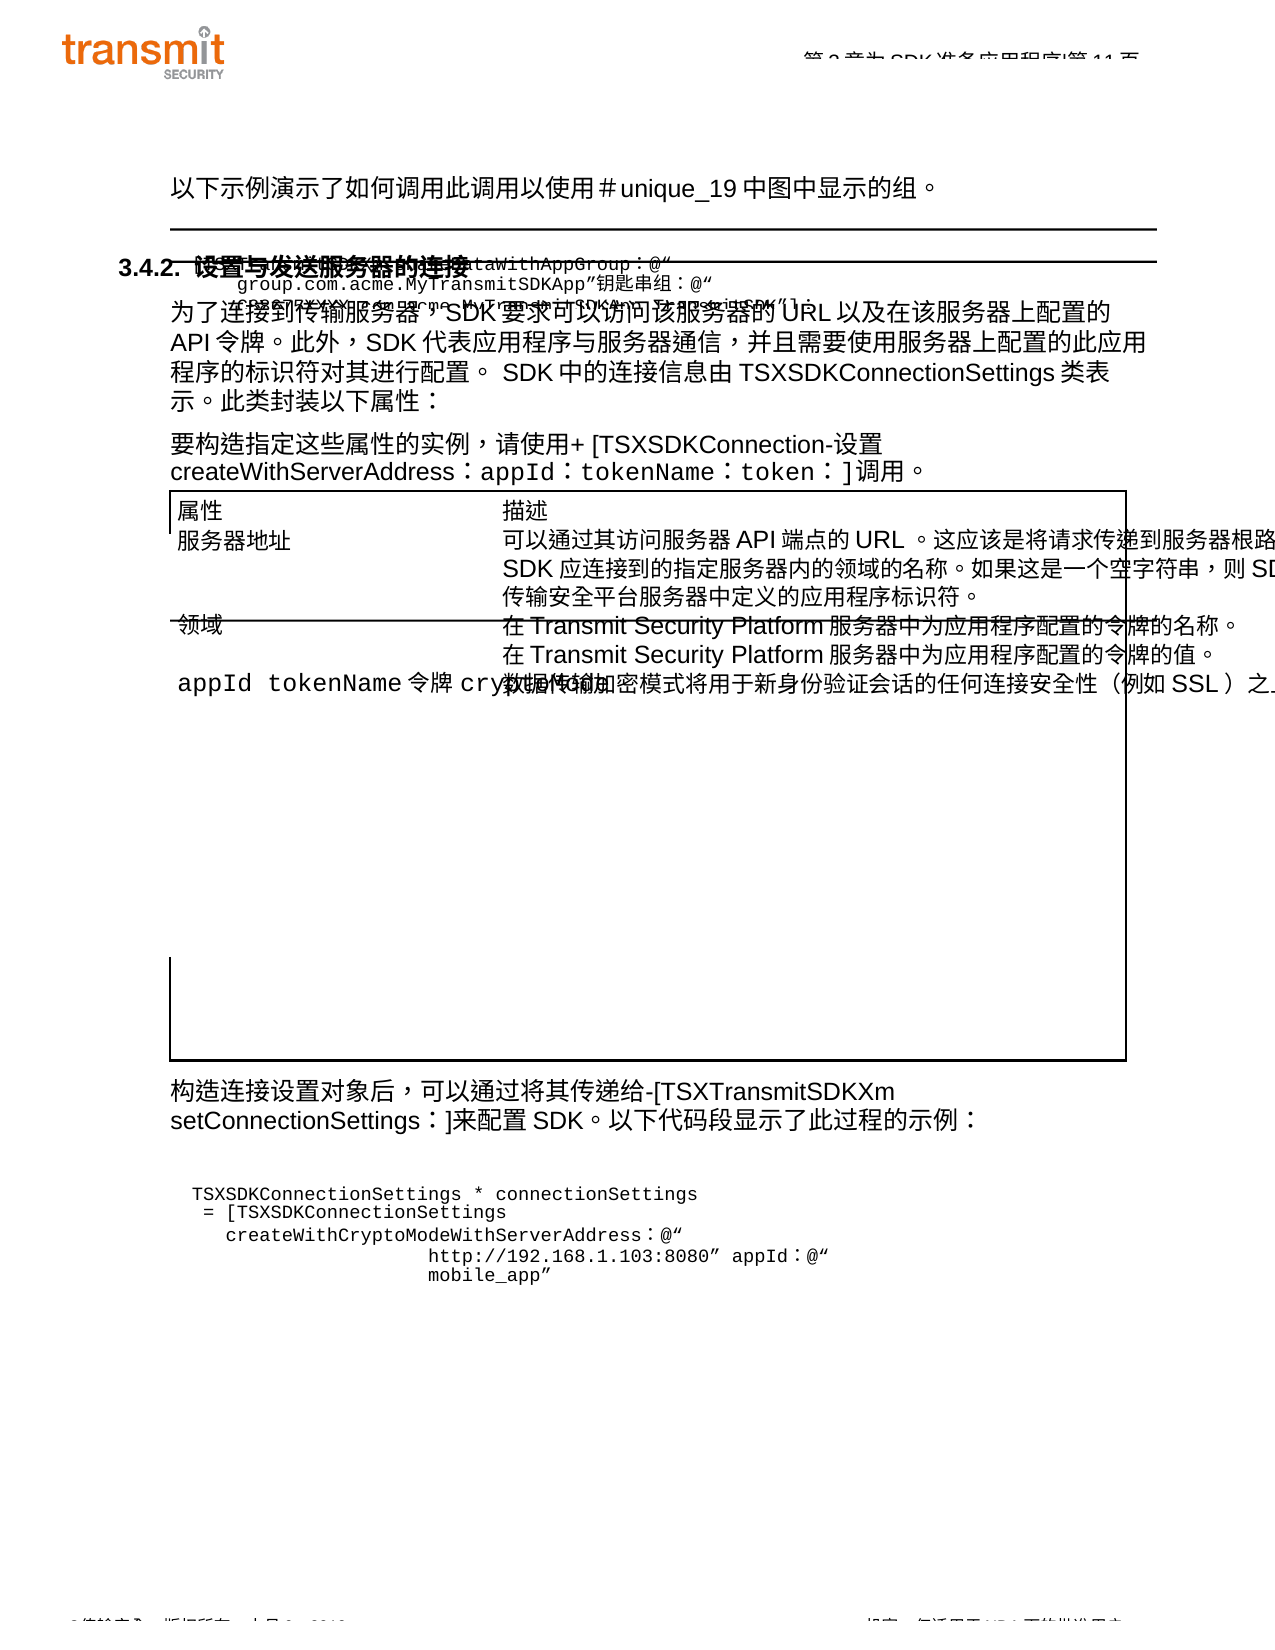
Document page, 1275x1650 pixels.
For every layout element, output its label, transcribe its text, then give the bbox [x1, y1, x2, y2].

text 构造连接设置对象后，可以通过将其传递给-[TSXTransmitSDKXm setConnectionSettings：]来配置SDK。以下代码段显示了此过程的示例： [170, 622, 1137, 1134]
picture [59, 23, 228, 83]
text 以下示例演示了如何调用此调用以使用＃unique_19中图中显示的组。 [170, 174, 1081, 202]
text 构造连接设置对象后，可以通过将其传递给-[TSXTransmitSDKXm setConnectionSettings：]来配置SDK。以下代码段显示了此过程的示例： [170, 502, 1137, 619]
text 要构造指定这些属性的实例，请使用+ [TSXSDKConnection-设置createWithServerAddress：appId：tokenName：token：]调用。 [170, 431, 1122, 488]
text 为了连接到传输服务器，SDK要求可以访问该服务器的URL以及在该服务器上配置的API令牌。此外，SDK代表应用程序与服务器通信，并且需要使用服务器上配置的此应用程序的标识符对其进行配置。 SDK中的连接信息由TSXSDKConnectionSettings类表示。此类封装以下属性： [170, 298, 1152, 416]
subtitle 设置与发送服务器的连接 [118, 253, 1275, 282]
